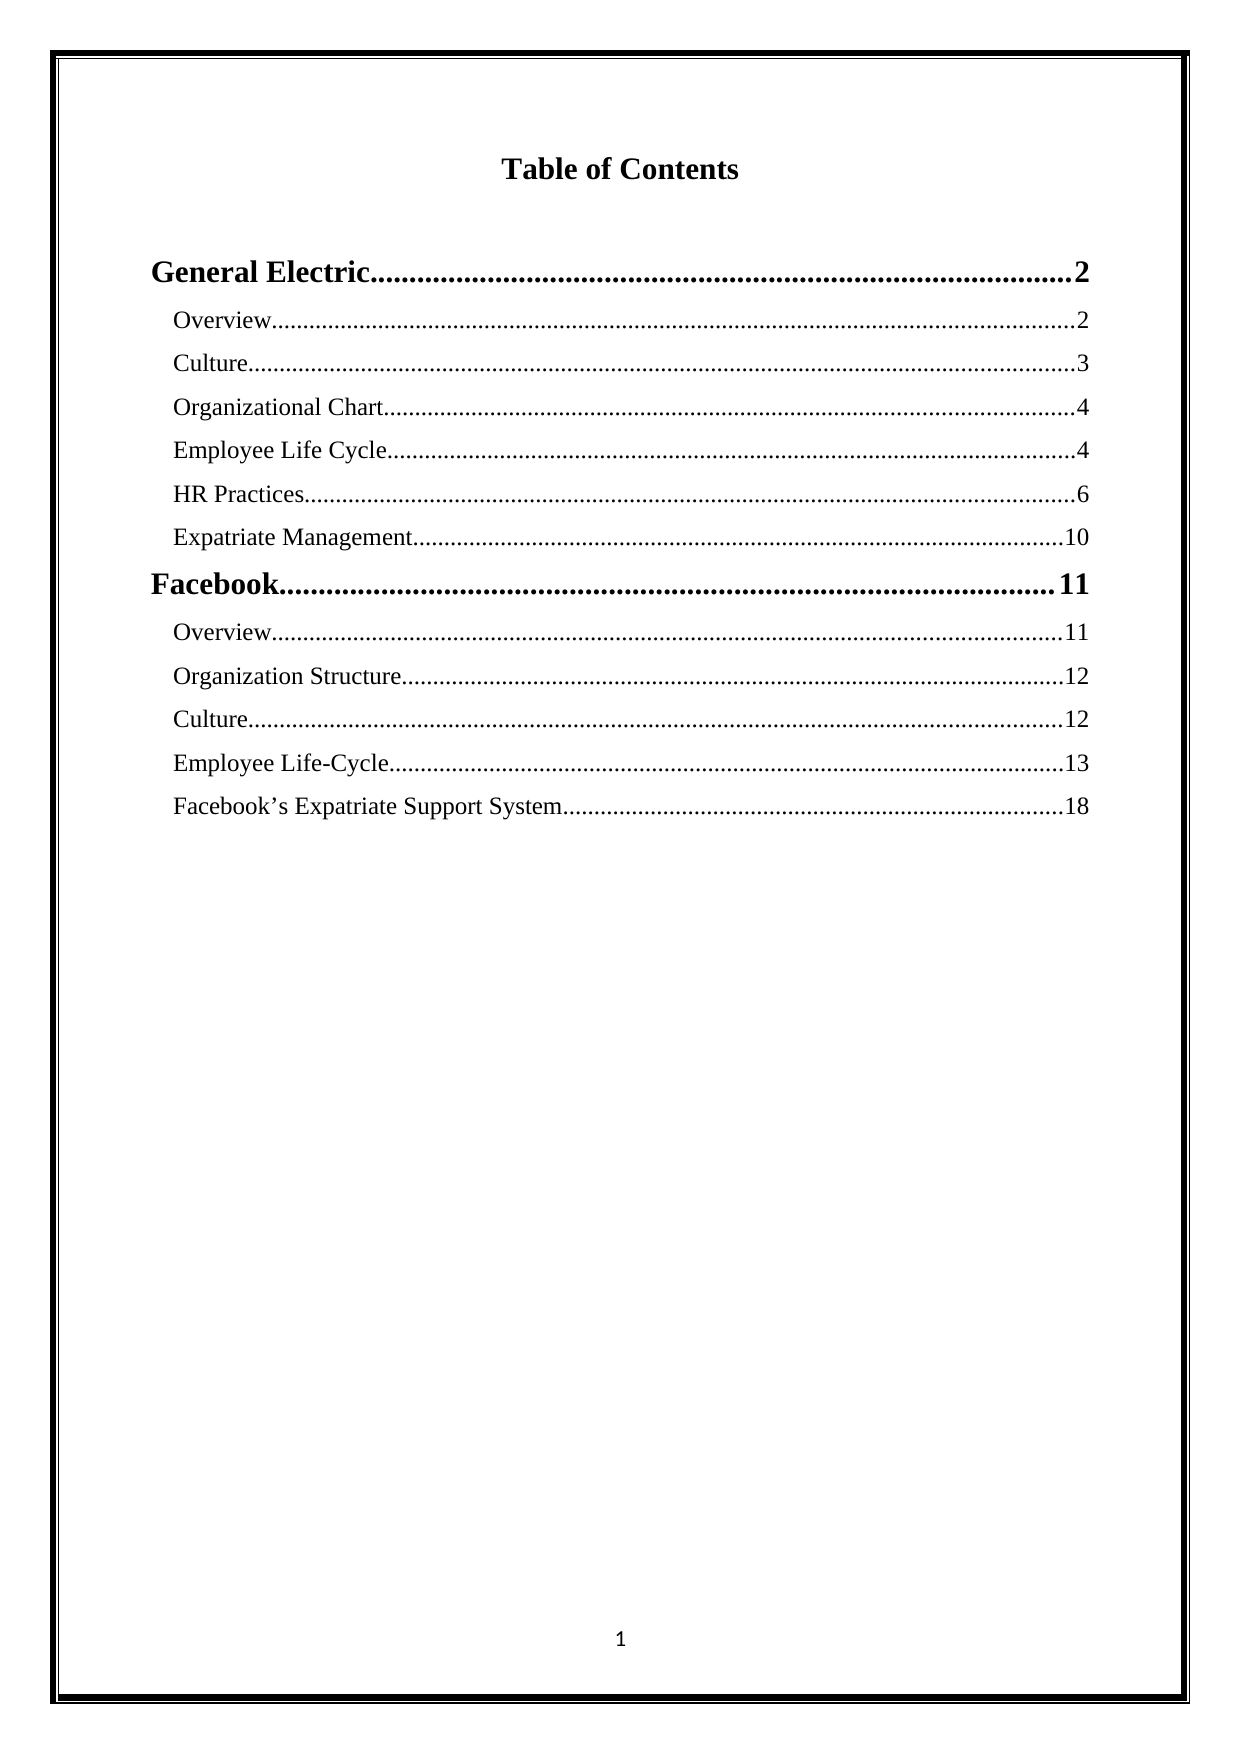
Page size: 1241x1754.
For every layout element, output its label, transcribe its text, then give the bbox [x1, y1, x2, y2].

text Culture 3 [173, 348, 1090, 377]
text Organizational Chart 4 [173, 392, 1090, 421]
text Expatriate Management 10 [173, 522, 1090, 551]
text HR Practices 6 [173, 479, 1090, 507]
text Employee Life Cycle 4 [173, 435, 1090, 464]
text Organization Structure 12 [401, 661, 1090, 689]
text Overview 2 [173, 305, 1090, 334]
text Culture 12 [173, 704, 1090, 733]
text Facebook’s Expatriate Support System 18 [562, 791, 1090, 820]
text Overview 11 [173, 617, 1090, 646]
text Table of Contents [150, 150, 1090, 186]
text Employee Life-Cycle 13 [173, 748, 1090, 776]
